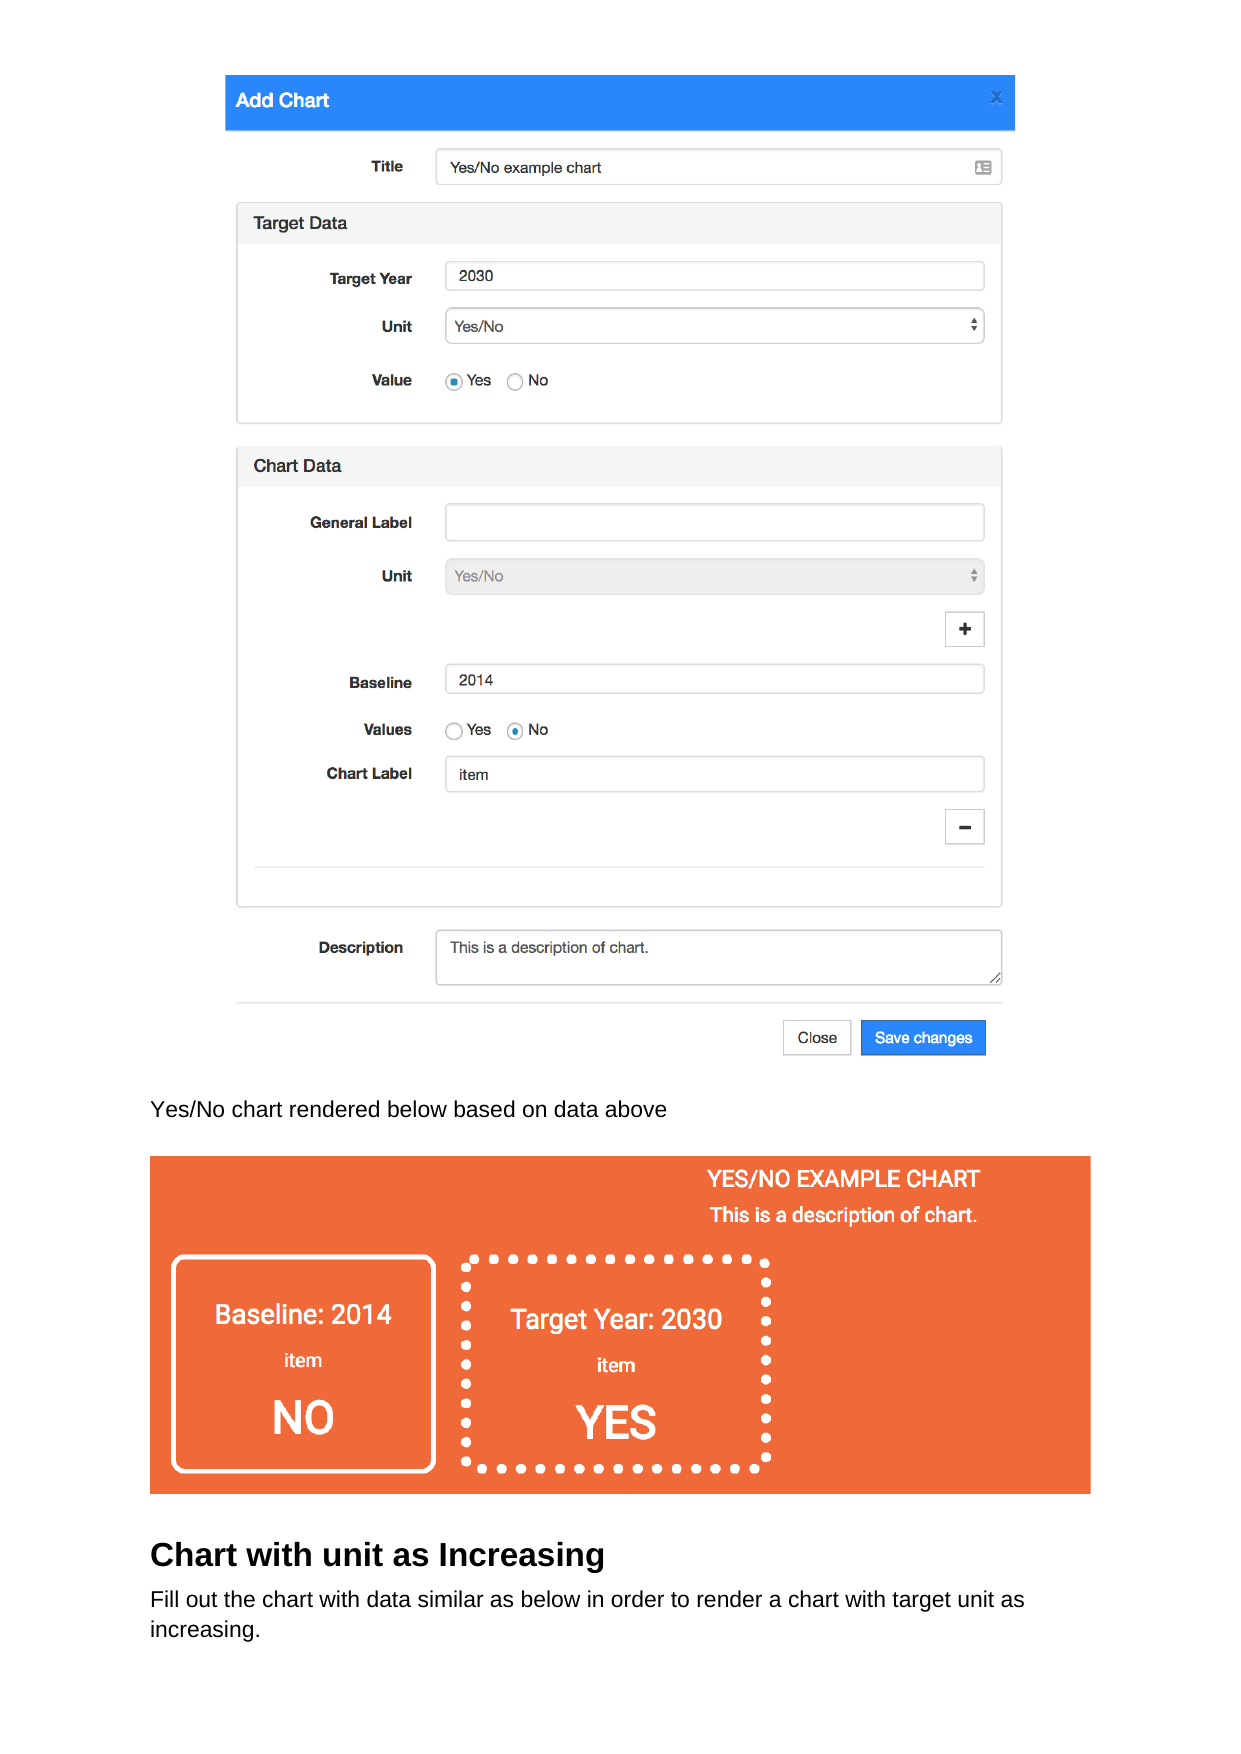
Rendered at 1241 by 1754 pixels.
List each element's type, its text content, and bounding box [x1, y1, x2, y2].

text Yes/No chart rendered below based on data above [150, 1096, 1090, 1122]
picture [150, 1156, 1091, 1494]
picture [225, 75, 1015, 1062]
subtitle Chart with unit as Increasing [150, 1535, 1090, 1573]
text Fill out the chart with data similar as below in order to render a chart with target unit as increasing. [150, 1586, 1090, 1642]
